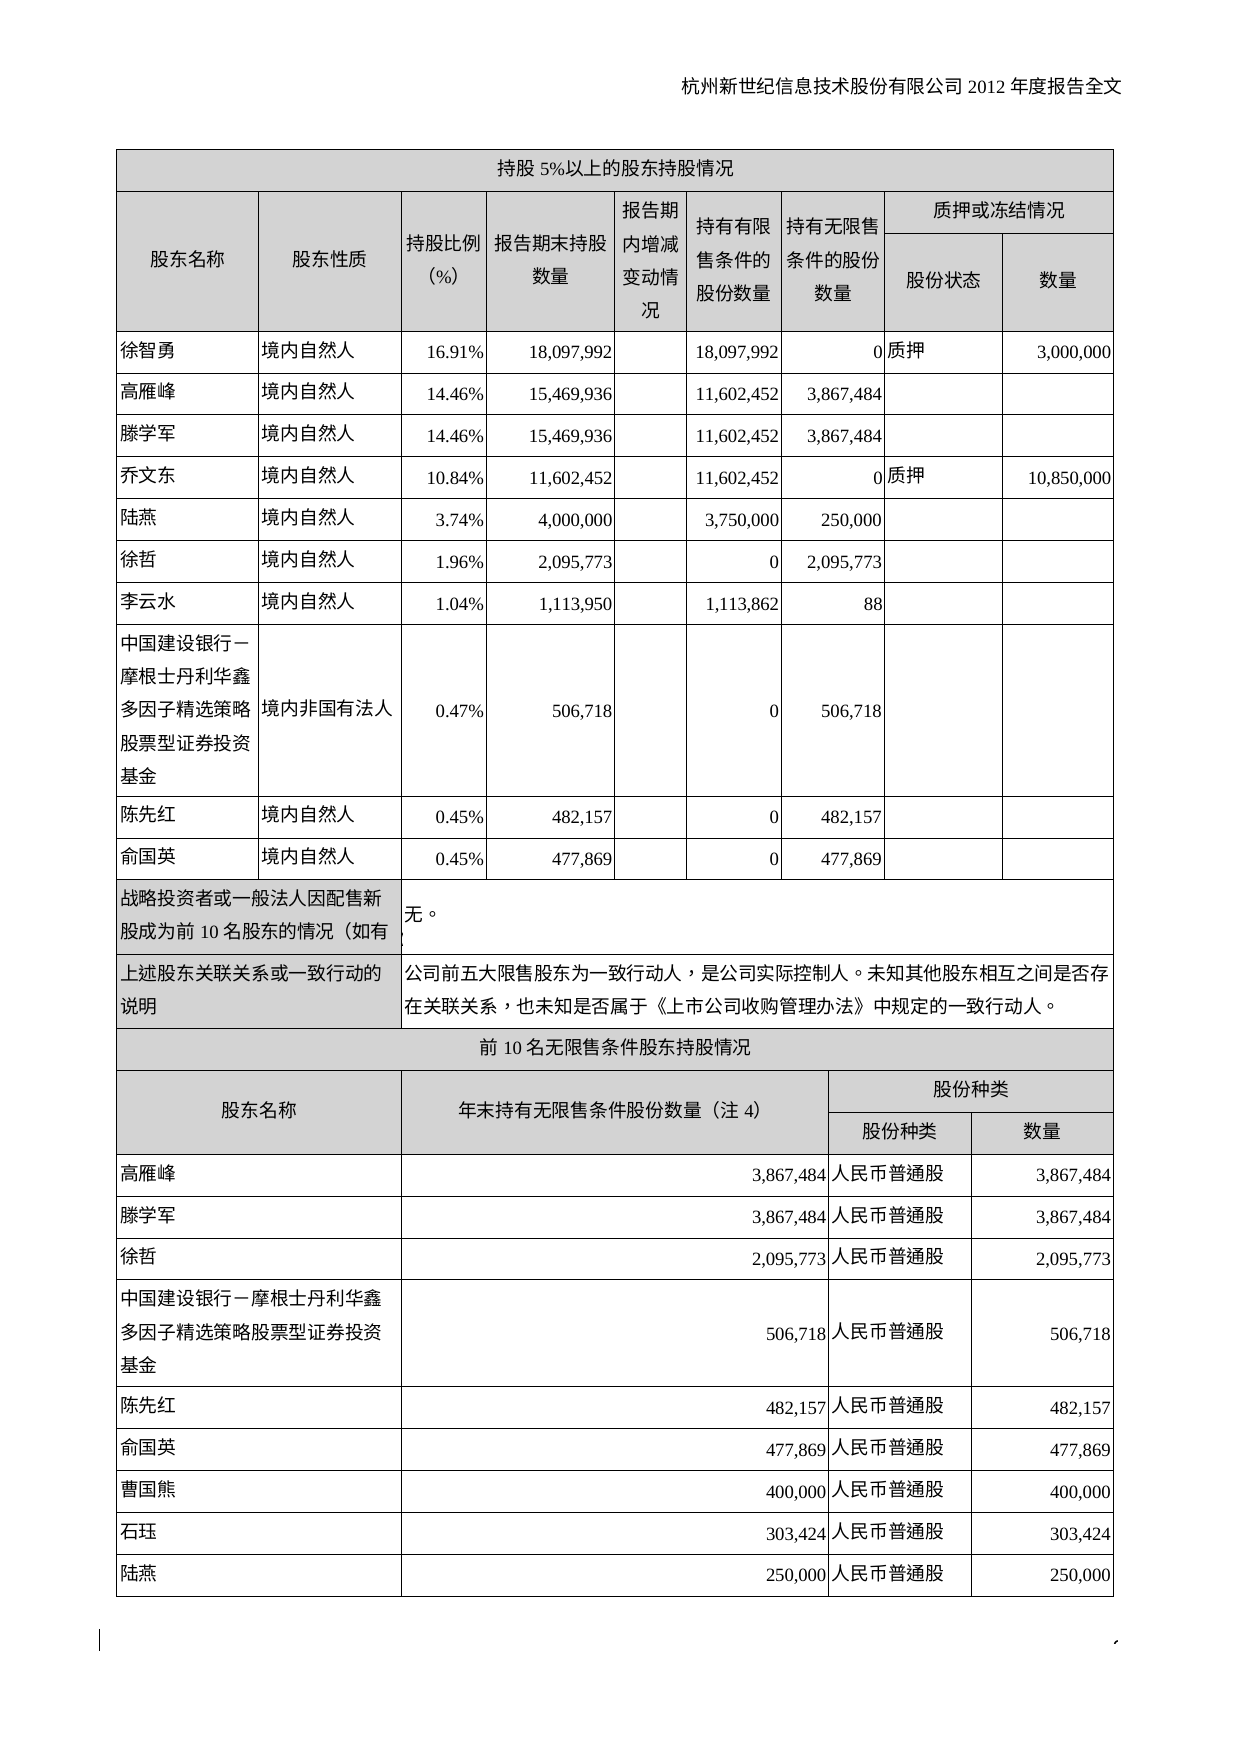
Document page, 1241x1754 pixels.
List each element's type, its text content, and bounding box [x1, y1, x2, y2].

table_cell 0 [782, 457, 884, 498]
table_cell 2,095,773 [972, 1239, 1113, 1279]
table_cell [615, 457, 686, 498]
table_cell 477,869 [487, 839, 614, 879]
table_cell 报告期 内增减 变动情 况 [615, 192, 686, 331]
table_cell 人民币普通股 [829, 1239, 971, 1279]
table_cell 人民币普通股 [829, 1513, 971, 1554]
table_cell 477,869 [972, 1429, 1113, 1470]
table_cell 400,000 [402, 1471, 828, 1512]
table_cell [885, 415, 1002, 456]
table_cell [885, 499, 1002, 540]
table_cell 18,097,992 [487, 332, 614, 372]
table_cell 俞国英 [117, 1429, 401, 1470]
table_cell 0 [687, 625, 781, 796]
table_cell [615, 499, 686, 540]
table_cell [615, 541, 686, 582]
table_cell [885, 541, 1002, 582]
table_cell 1,113,862 [687, 583, 781, 624]
table_cell 质押 [885, 332, 1002, 372]
table_header 持股 5%以上的股东持股情况 [117, 150, 1113, 191]
table_cell 11,602,452 [487, 457, 614, 498]
table_cell 477,869 [402, 1429, 828, 1470]
table_cell 人民币普通股 [829, 1155, 971, 1196]
table_cell [615, 797, 686, 837]
table_cell [885, 583, 1002, 624]
table_cell 2,095,773 [782, 541, 884, 582]
table_cell 1.96% [402, 541, 486, 582]
table_cell 3.74% [402, 499, 486, 540]
table_cell 250,000 [402, 1555, 828, 1596]
table_cell [1003, 415, 1113, 456]
table_cell 人民币普通股 [829, 1197, 971, 1237]
table_cell 境内自然人 [259, 457, 401, 498]
table_cell 3,867,484 [972, 1155, 1113, 1196]
table_cell [1003, 797, 1113, 837]
table_cell 人民币普通股 [829, 1429, 971, 1470]
table_cell 陆燕 [117, 1555, 401, 1596]
table_cell 2,095,773 [487, 541, 614, 582]
table_cell 高雁峰 [117, 374, 258, 414]
table_cell 3,867,484 [972, 1197, 1113, 1237]
table_cell 股份种类 [829, 1071, 1113, 1112]
table_cell 人民币普通股 [829, 1555, 971, 1596]
table_cell 3,867,484 [402, 1155, 828, 1196]
table_cell [1003, 839, 1113, 879]
table_cell 数量 [1003, 234, 1113, 331]
table_cell 境内自然人 [259, 541, 401, 582]
table_cell [885, 839, 1002, 879]
table_cell 陈先红 [117, 797, 258, 837]
table_cell 前 10 名无限售条件股东持股情况 [117, 1029, 1113, 1070]
table_cell 境内自然人 [259, 797, 401, 837]
table_cell [885, 374, 1002, 414]
table_cell 506,718 [972, 1280, 1113, 1386]
table_cell 陆燕 [117, 499, 258, 540]
table_cell 股份种类 [829, 1113, 971, 1154]
table_cell 1,113,950 [487, 583, 614, 624]
table_cell 482,157 [782, 797, 884, 837]
table_cell 4,000,000 [487, 499, 614, 540]
table_cell 506,718 [487, 625, 614, 796]
table_cell 徐哲 [117, 1239, 401, 1279]
table_cell [615, 374, 686, 414]
table_cell 俞国英 [117, 839, 258, 879]
table_cell 数量 [972, 1113, 1113, 1154]
table_cell 陈先红 [117, 1387, 401, 1428]
table_cell 1.04% [402, 583, 486, 624]
table_cell 高雁峰 [117, 1155, 401, 1196]
table_cell 质押 [885, 457, 1002, 498]
table_cell 506,718 [402, 1280, 828, 1386]
table_cell 0.45% [402, 839, 486, 879]
table_cell 3,750,000 [687, 499, 781, 540]
table_cell 88 [782, 583, 884, 624]
table_cell 人民币普通股 [829, 1471, 971, 1512]
table_cell 中国建设银行－ 摩根士丹利华鑫 多因子精选策略 股票型证券投资 基金 [117, 625, 258, 796]
table_cell [615, 415, 686, 456]
table_cell 0 [782, 332, 884, 372]
table_cell 报告期末持股 数量 [487, 192, 614, 331]
table_cell 徐哲 [117, 541, 258, 582]
table_cell 3,000,000 [1003, 332, 1113, 372]
table_cell 战略投资者或一般法人因配售新 股成为前 10 名股东的情况（如有 [117, 880, 401, 954]
table_cell 303,424 [972, 1513, 1113, 1554]
table_cell 持股比例 （%） [402, 192, 486, 331]
table_cell 人民币普通股 [829, 1387, 971, 1428]
table_cell 上述股东关联关系或一致行动的 说明 [117, 955, 401, 1028]
table_cell [1003, 583, 1113, 624]
table_cell 境内自然人 [259, 332, 401, 372]
table_cell 3,867,484 [402, 1197, 828, 1237]
table_cell 482,157 [487, 797, 614, 837]
table_cell 李云水 [117, 583, 258, 624]
table_cell [615, 332, 686, 372]
table_cell 股份状态 [885, 234, 1002, 331]
table_cell 3,867,484 [782, 415, 884, 456]
table_cell 境内自然人 [259, 415, 401, 456]
table_cell 曹国熊 [117, 1471, 401, 1512]
table_cell 303,424 [402, 1513, 828, 1554]
table_cell 3,867,484 [782, 374, 884, 414]
table_cell 250,000 [972, 1555, 1113, 1596]
table_cell 11,602,452 [687, 415, 781, 456]
table_cell 11,602,452 [687, 374, 781, 414]
table_cell 0.47% [402, 625, 486, 796]
table_cell 0 [687, 541, 781, 582]
table_cell 11,602,452 [687, 457, 781, 498]
table_cell 16.91% [402, 332, 486, 372]
table_cell 持有有限 售条件的 股份数量 [687, 192, 781, 331]
table_cell [615, 583, 686, 624]
table_cell 477,869 [782, 839, 884, 879]
table_cell 14.46% [402, 415, 486, 456]
table_cell 徐智勇 [117, 332, 258, 372]
table_cell 506,718 [782, 625, 884, 796]
table_cell 无。 [402, 880, 1113, 954]
table_cell 股东名称 [117, 192, 258, 331]
table_cell 482,157 [402, 1387, 828, 1428]
table_cell 2,095,773 [402, 1239, 828, 1279]
table_cell 乔文东 [117, 457, 258, 498]
table_cell 250,000 [782, 499, 884, 540]
table_cell [885, 797, 1002, 837]
table_cell 400,000 [972, 1471, 1113, 1512]
table_cell 10,850,000 [1003, 457, 1113, 498]
table_cell 中国建设银行－摩根士丹利华鑫 多因子精选策略股票型证券投资 基金 [117, 1280, 401, 1386]
table_cell 14.46% [402, 374, 486, 414]
table_cell [1003, 625, 1113, 796]
table_cell [1003, 374, 1113, 414]
table_cell 0 [687, 797, 781, 837]
table_cell 质押或冻结情况 [885, 192, 1113, 233]
table_cell 15,469,936 [487, 415, 614, 456]
table_cell 境内自然人 [259, 499, 401, 540]
table_cell [1003, 541, 1113, 582]
table_cell [615, 625, 686, 796]
table_cell 482,157 [972, 1387, 1113, 1428]
table_cell 滕学军 [117, 415, 258, 456]
table_cell [885, 625, 1002, 796]
table_cell 18,097,992 [687, 332, 781, 372]
table_cell 10.84% [402, 457, 486, 498]
table_cell 石珏 [117, 1513, 401, 1554]
table_cell 0.45% [402, 797, 486, 837]
table_cell 持有无限售 条件的股份 数量 [782, 192, 884, 331]
table_cell 股东名称 [117, 1071, 401, 1154]
table_cell 0 [687, 839, 781, 879]
table_cell 境内非国有法人 [259, 625, 401, 796]
table_cell 年末持有无限售条件股份数量（注 4） [402, 1071, 828, 1154]
table_cell 人民币普通股 [829, 1280, 971, 1386]
table_cell 境内自然人 [259, 374, 401, 414]
table_cell 滕学军 [117, 1197, 401, 1237]
table_cell [1003, 499, 1113, 540]
table_cell 公司前五大限售股东为一致行动人，是公司实际控制人。未知其他股东相互之间是否存 在关联关系，也未知是否属于《上市公司收购管理办法》中规定的一致行动人。 [402, 955, 1113, 1028]
table_cell 境内自然人 [259, 839, 401, 879]
table_cell 15,469,936 [487, 374, 614, 414]
table_cell 境内自然人 [259, 583, 401, 624]
table_cell 股东性质 [259, 192, 401, 331]
table_cell [615, 839, 686, 879]
